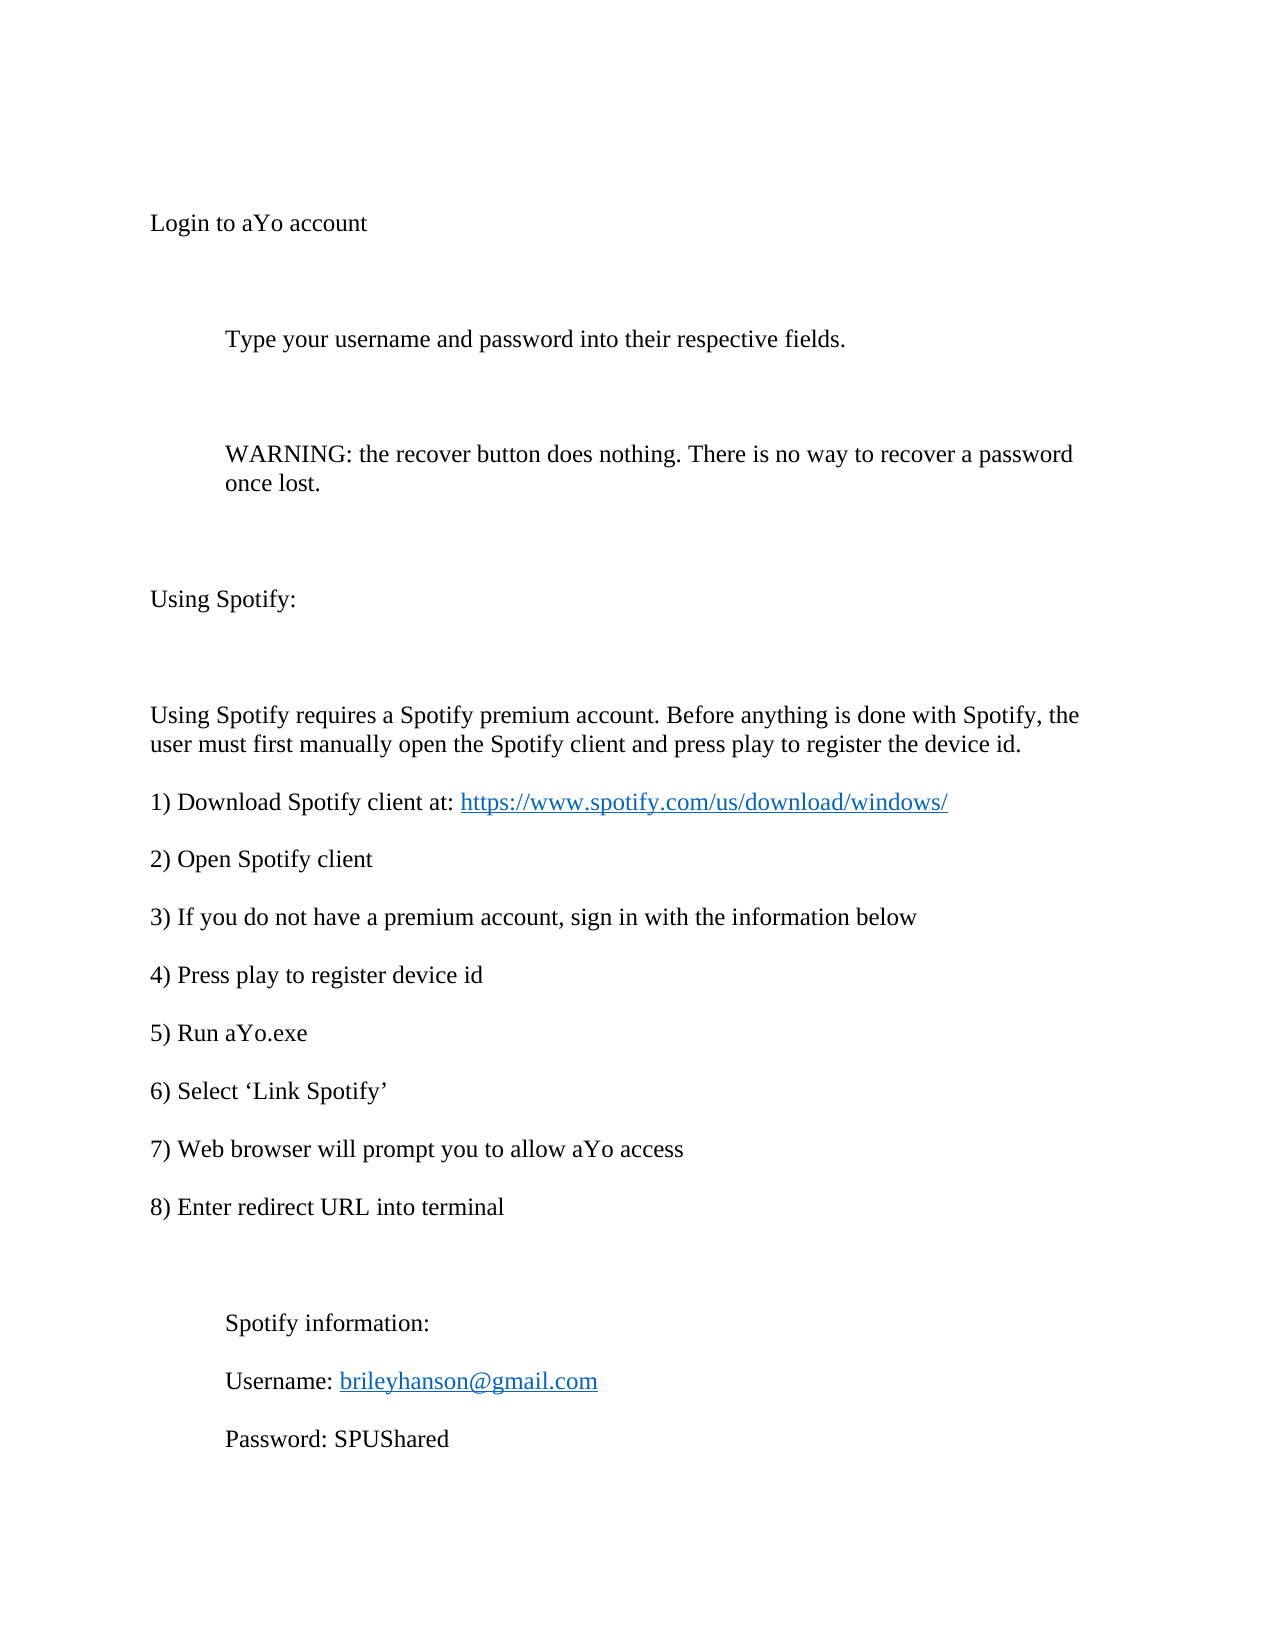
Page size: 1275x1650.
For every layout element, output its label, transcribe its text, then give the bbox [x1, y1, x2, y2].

text 8) Enter redirect URL into terminal [150, 1192, 1125, 1221]
text 3) If you do not have a premium account, sign in with the information below [150, 902, 1125, 931]
text Username: brileyhanson@gmail.com [225, 1366, 1125, 1394]
text 1) Download Spotify client at: https://www.spotify.com/us/download/windows/ [150, 787, 1125, 815]
text Using Spotify requires a Spotify premium account. Before anything is done with Spotify, the user must first manually open the Spotify client and press play to register the device id. [150, 700, 1125, 757]
text 5) Run aYo.exe [150, 1018, 1125, 1047]
text 7) Web browser will prompt you to allow aYo access [150, 1134, 1125, 1163]
text 6) Select ‘Link Spotify’ [150, 1076, 1125, 1105]
text 2) Open Spotify client [150, 844, 1125, 873]
text 4) Press play to register device id [150, 960, 1125, 989]
text Type your username and password into their respective fields. [225, 324, 1125, 352]
text Using Spotify: [150, 584, 1125, 613]
text Password: SPUShared [225, 1424, 1125, 1452]
text WARNING: the recover button does nothing. There is no way to recover a password once lost. [225, 439, 1125, 497]
text Spotify information: [225, 1308, 1125, 1337]
text Login to aYo account [150, 208, 1125, 237]
